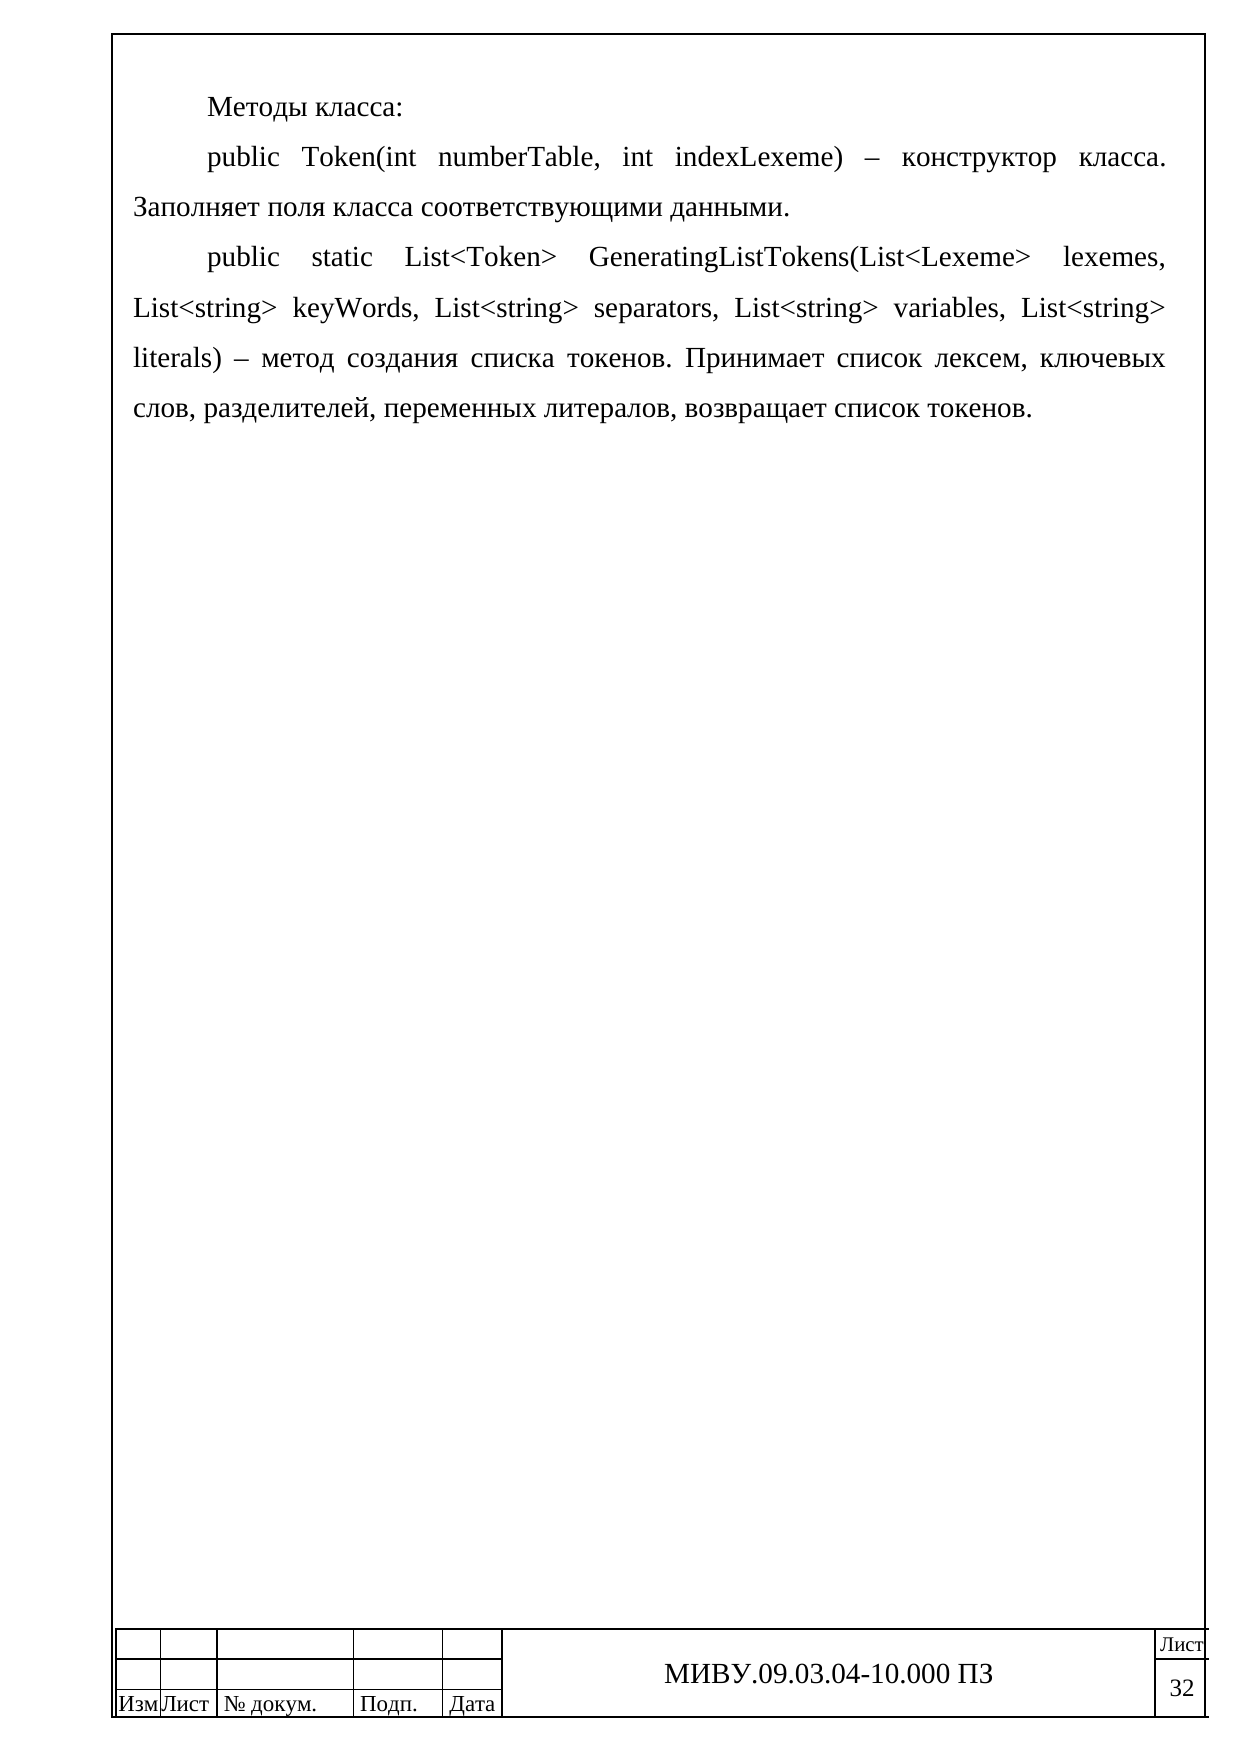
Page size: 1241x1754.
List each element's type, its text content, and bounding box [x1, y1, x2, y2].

text public Token(int numberTable, int indexLexeme) – конструктор класса. Заполняет поля класса соответствующими данными. [133, 139, 1166, 223]
text public static List<Token> GeneratingListTokens(List<Lexeme> lexemes, List<string> keyWords, List<string> separators, List<string> variables, List<string> literals) – метод создания списка токенов. Принимает список лексем, ключевых слов, разделителей, переменных литералов, возвращает список токенов. [133, 239, 1166, 424]
text Методы класса: [133, 89, 1166, 122]
